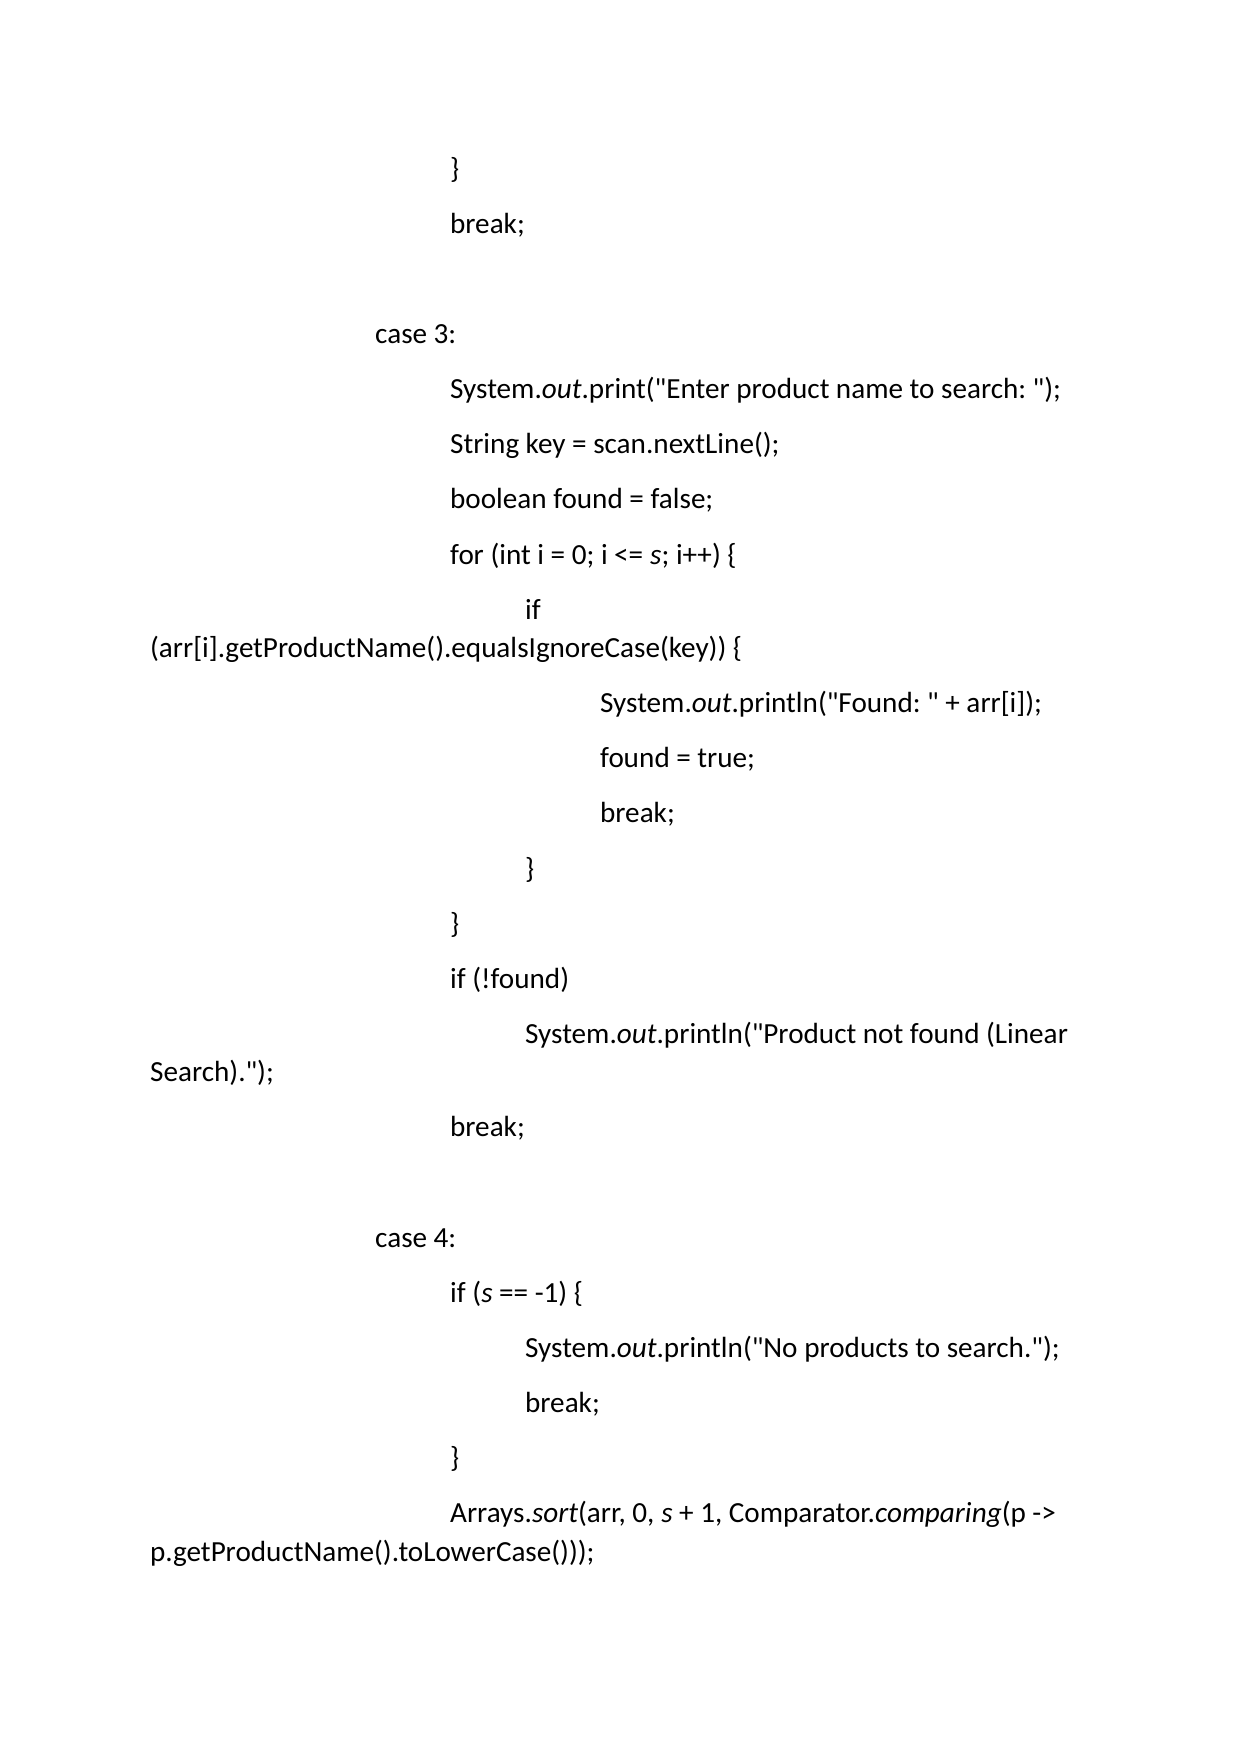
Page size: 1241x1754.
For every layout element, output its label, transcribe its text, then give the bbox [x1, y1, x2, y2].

text for (int i = 0; i <= s; i++) { [150, 536, 1090, 571]
text String key = scan.nextLine(); [150, 426, 1090, 461]
text } [150, 850, 1090, 885]
text break; [150, 1108, 1090, 1144]
text boolean found = false; [150, 481, 1090, 516]
text break; [150, 1384, 1090, 1420]
text if (arr[i].getProductName().equalsIgnoreCase(key)) { [150, 591, 1090, 665]
text System.out.println("Product not found (Linear Search)."); [150, 1015, 1090, 1089]
text } [150, 905, 1090, 940]
text if (s == -1) { [150, 1274, 1090, 1309]
text System.out.println("Found: " + arr[i]); [150, 684, 1090, 720]
text case 4: [150, 1219, 1090, 1254]
text System.out.println("No products to search."); [150, 1329, 1090, 1364]
text break; [150, 794, 1090, 830]
text } [150, 150, 1090, 186]
text Arrays.sort(arr, 0, s + 1, Comparator.comparing(p -> p.getProductName().toLowerCase())); [150, 1494, 1090, 1568]
text } [150, 1439, 1090, 1475]
text found = true; [150, 739, 1090, 775]
text case 3: [150, 315, 1090, 351]
text break; [150, 205, 1090, 241]
text System.out.print("Enter product name to search: "); [150, 370, 1090, 406]
text if (!found) [150, 960, 1090, 996]
